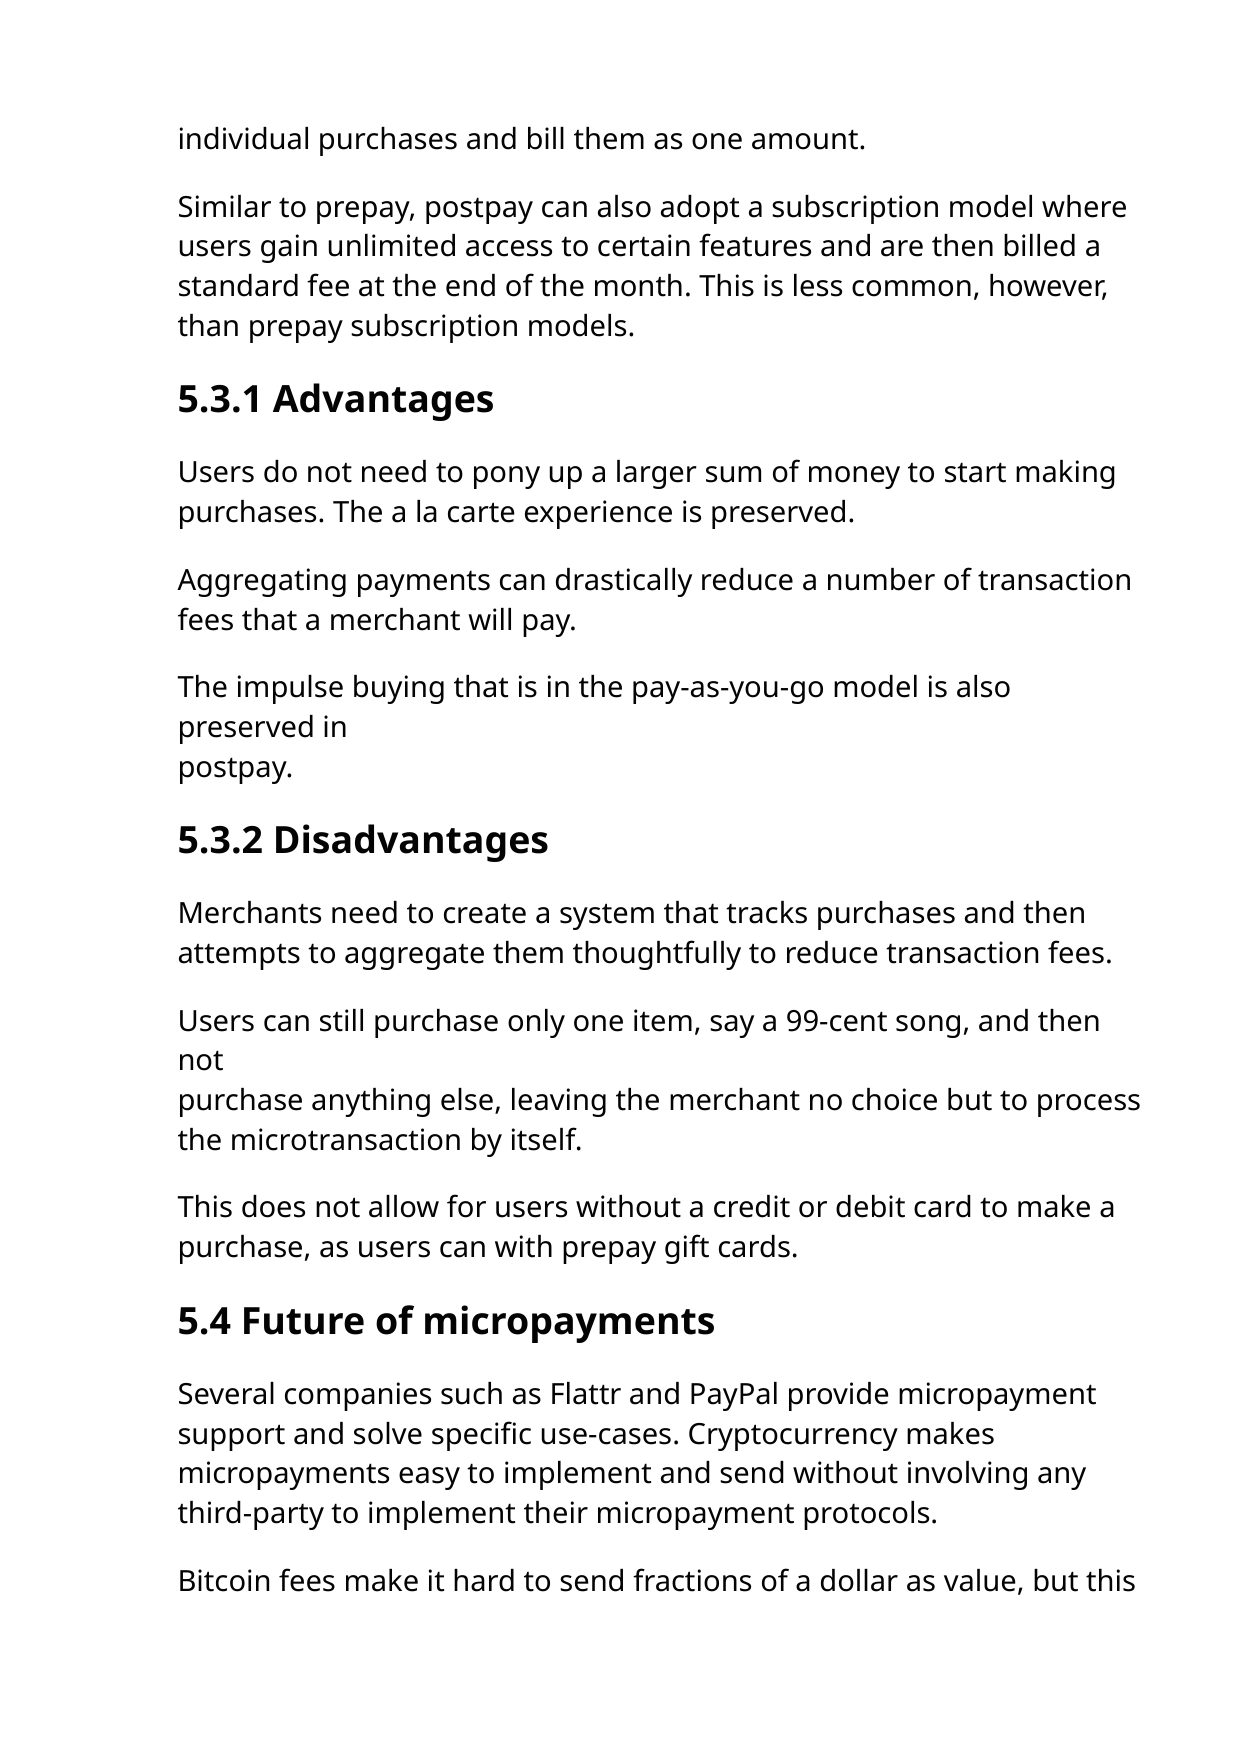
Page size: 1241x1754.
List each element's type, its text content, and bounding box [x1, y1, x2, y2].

text 5.3.1 Advantages [177, 948, 1152, 999]
text 5.3 Postpay [177, 266, 1152, 317]
text In the postpay model, instead of paying up front or paying on the fly, users instead pay after they decide to make a purchase, similar to more traditional online shopping models. Postpay is an effective alternative to pay-as-you-go due to microtransactions being aggregated rather than charged individually. [177, 346, 1152, 544]
text Similar to prepay, postpay can also adopt a subscription model where users gain unlimited access to certain features and are then billed a standard fee at the end of the month. This is less common, however, than prepay subscription models. [177, 760, 1152, 919]
text microtransactions, and then after a certain amount of time where no more transactions are made, the merchant will aggregate the individual purchases and bill them as one amount. [177, 613, 1152, 732]
text purchases. The a la carte experience is preserved. [177, 1067, 1152, 1107]
text Users do not need to pony up a larger sum of money to start making [177, 1028, 1152, 1067]
text postpay. [177, 1323, 1152, 1363]
text Aggregating payments can drastically reduce a number of transaction fees that a merchant will pay. [177, 1136, 1152, 1215]
text The impulse buying that is in the pay-as-you-go model is also preserved in [177, 1244, 1152, 1323]
text Merchants need to create a system that tracks purchases and then attempts to aggregate them thoughtfully to reduce transaction fees. [177, 1472, 1152, 1551]
text 5.3.2 Disadvantages [177, 1392, 1152, 1443]
text What usually happens is that a merchant will track a user's individual [177, 573, 1152, 613]
text Depending on the prepaid amounts available, users may not easily dish out $10, $25, or $50 for a virtual credit as they would on a pay-as-you-go model. [177, 118, 1152, 237]
